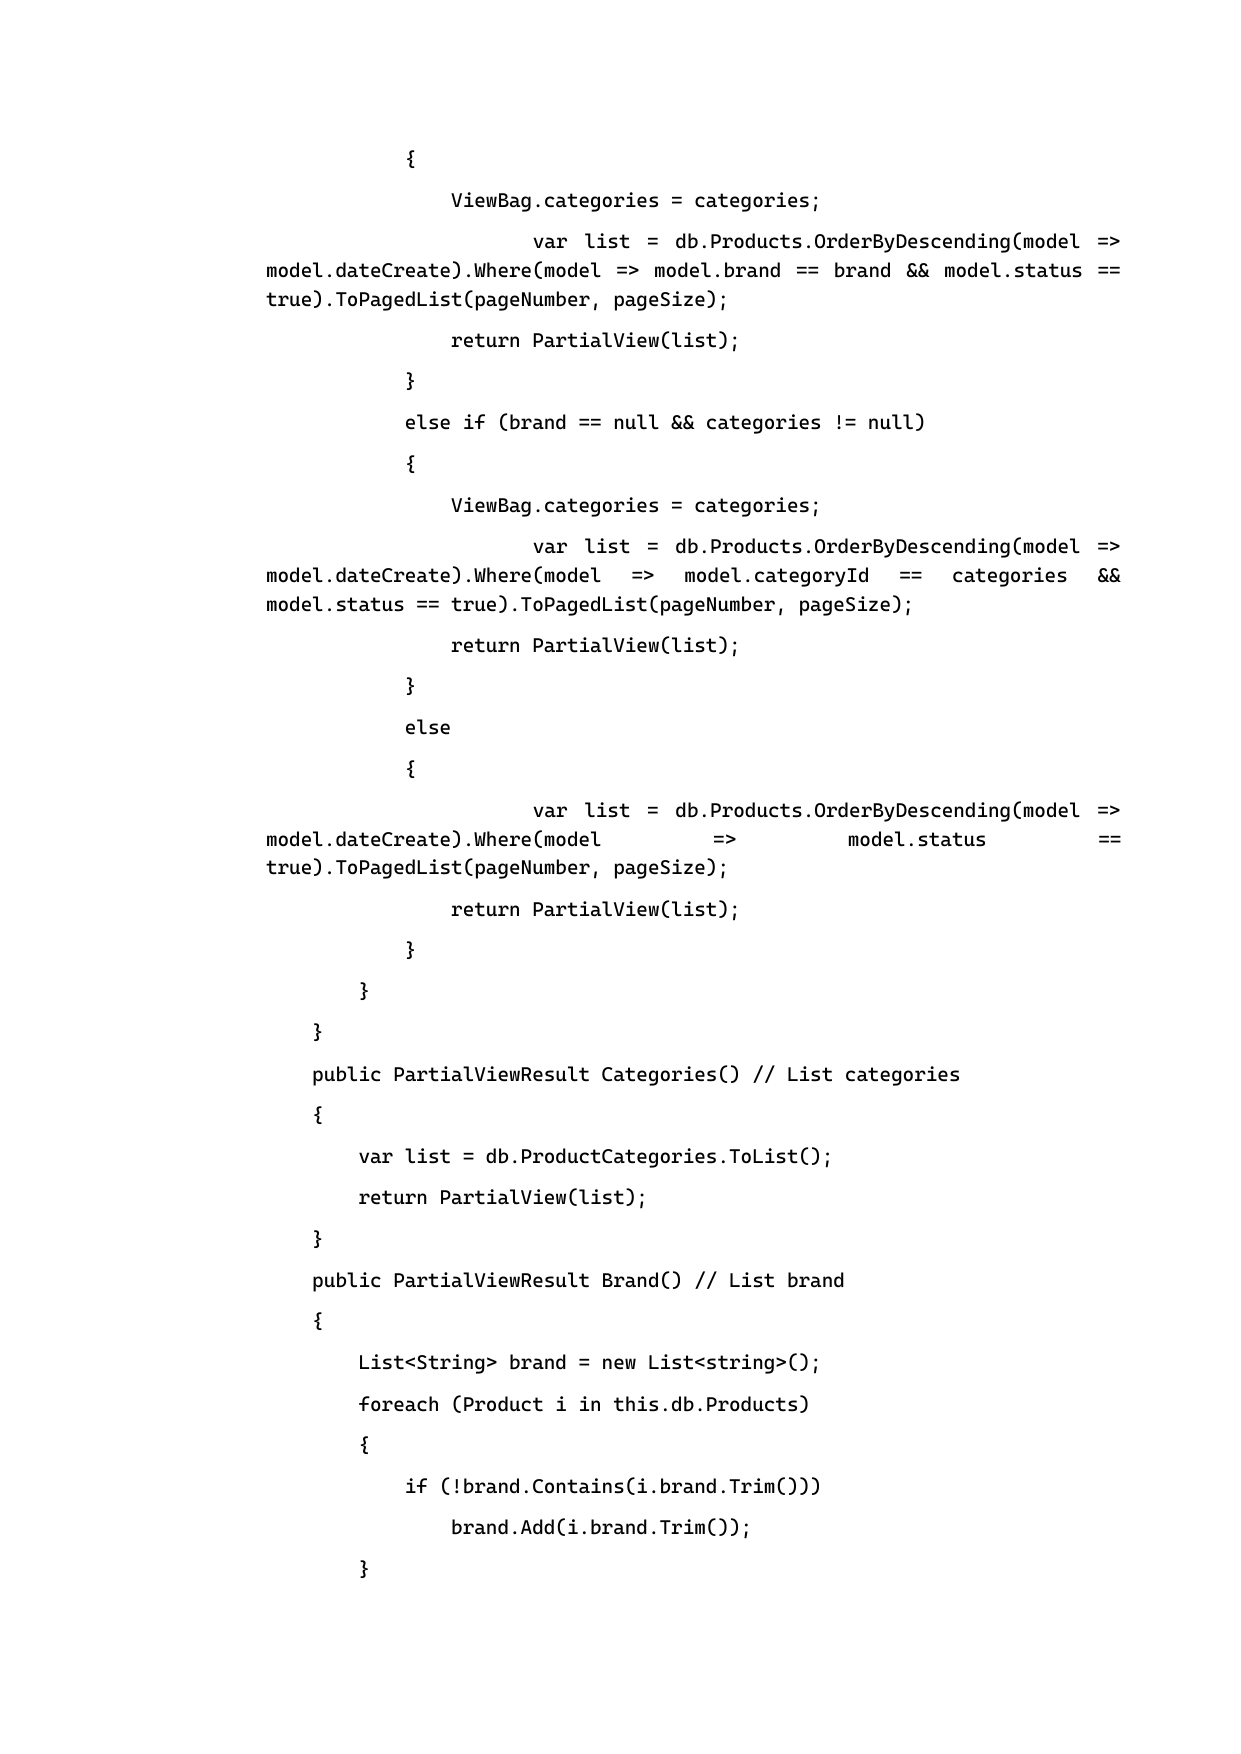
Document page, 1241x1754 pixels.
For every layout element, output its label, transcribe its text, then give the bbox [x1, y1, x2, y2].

text brand.Add(i.brand.Trim()); [266, 1516, 1122, 1539]
text { [266, 148, 1122, 171]
text } [266, 675, 1122, 698]
text ViewBag.categories = categories; [266, 189, 1122, 212]
text ViewBag.categories = categories; [266, 494, 1122, 517]
text var list = db.Products.OrderByDescending(model => model.dateCreate).Where(model => model.brand == brand && model.status == true).ToPagedList(pageNumber, pageSize); [266, 230, 1122, 311]
text foreach (Product i in this.db.Products) [266, 1393, 1122, 1416]
text return PartialView(list); [266, 898, 1122, 921]
text else [266, 716, 1122, 739]
text return PartialView(list); [266, 1186, 1122, 1209]
text } [266, 980, 1122, 1003]
text List<String> brand = new List<string>(); [266, 1351, 1122, 1374]
text } [266, 1021, 1122, 1044]
text } [266, 1228, 1122, 1251]
text } [266, 1558, 1122, 1581]
text var list = db.Products.OrderByDescending(model => model.dateCreate).Where(model => model.categoryId == categories && model.status == true).ToPagedList(pageNumber, pageSize); [266, 535, 1122, 616]
text else if (brand == null && categories != null) [266, 411, 1122, 434]
text public PartialViewResult Categories() // List categories [266, 1063, 1122, 1086]
text return PartialView(list); [266, 634, 1122, 657]
text return PartialView(list); [266, 329, 1122, 352]
text { [266, 453, 1122, 476]
text { [266, 1310, 1122, 1333]
text public PartialViewResult Brand() // List brand [266, 1269, 1122, 1292]
text } [266, 939, 1122, 962]
text if (!brand.Contains(i.brand.Trim())) [266, 1475, 1122, 1498]
text { [266, 758, 1122, 781]
text var list = db.Products.OrderByDescending(model => model.dateCreate).Where(model => model.status == true).ToPagedList(pageNumber, pageSize); [266, 799, 1122, 879]
text } [266, 370, 1122, 393]
text { [266, 1434, 1122, 1457]
text var list = db.ProductCategories.ToList(); [266, 1145, 1122, 1168]
text { [266, 1104, 1122, 1127]
